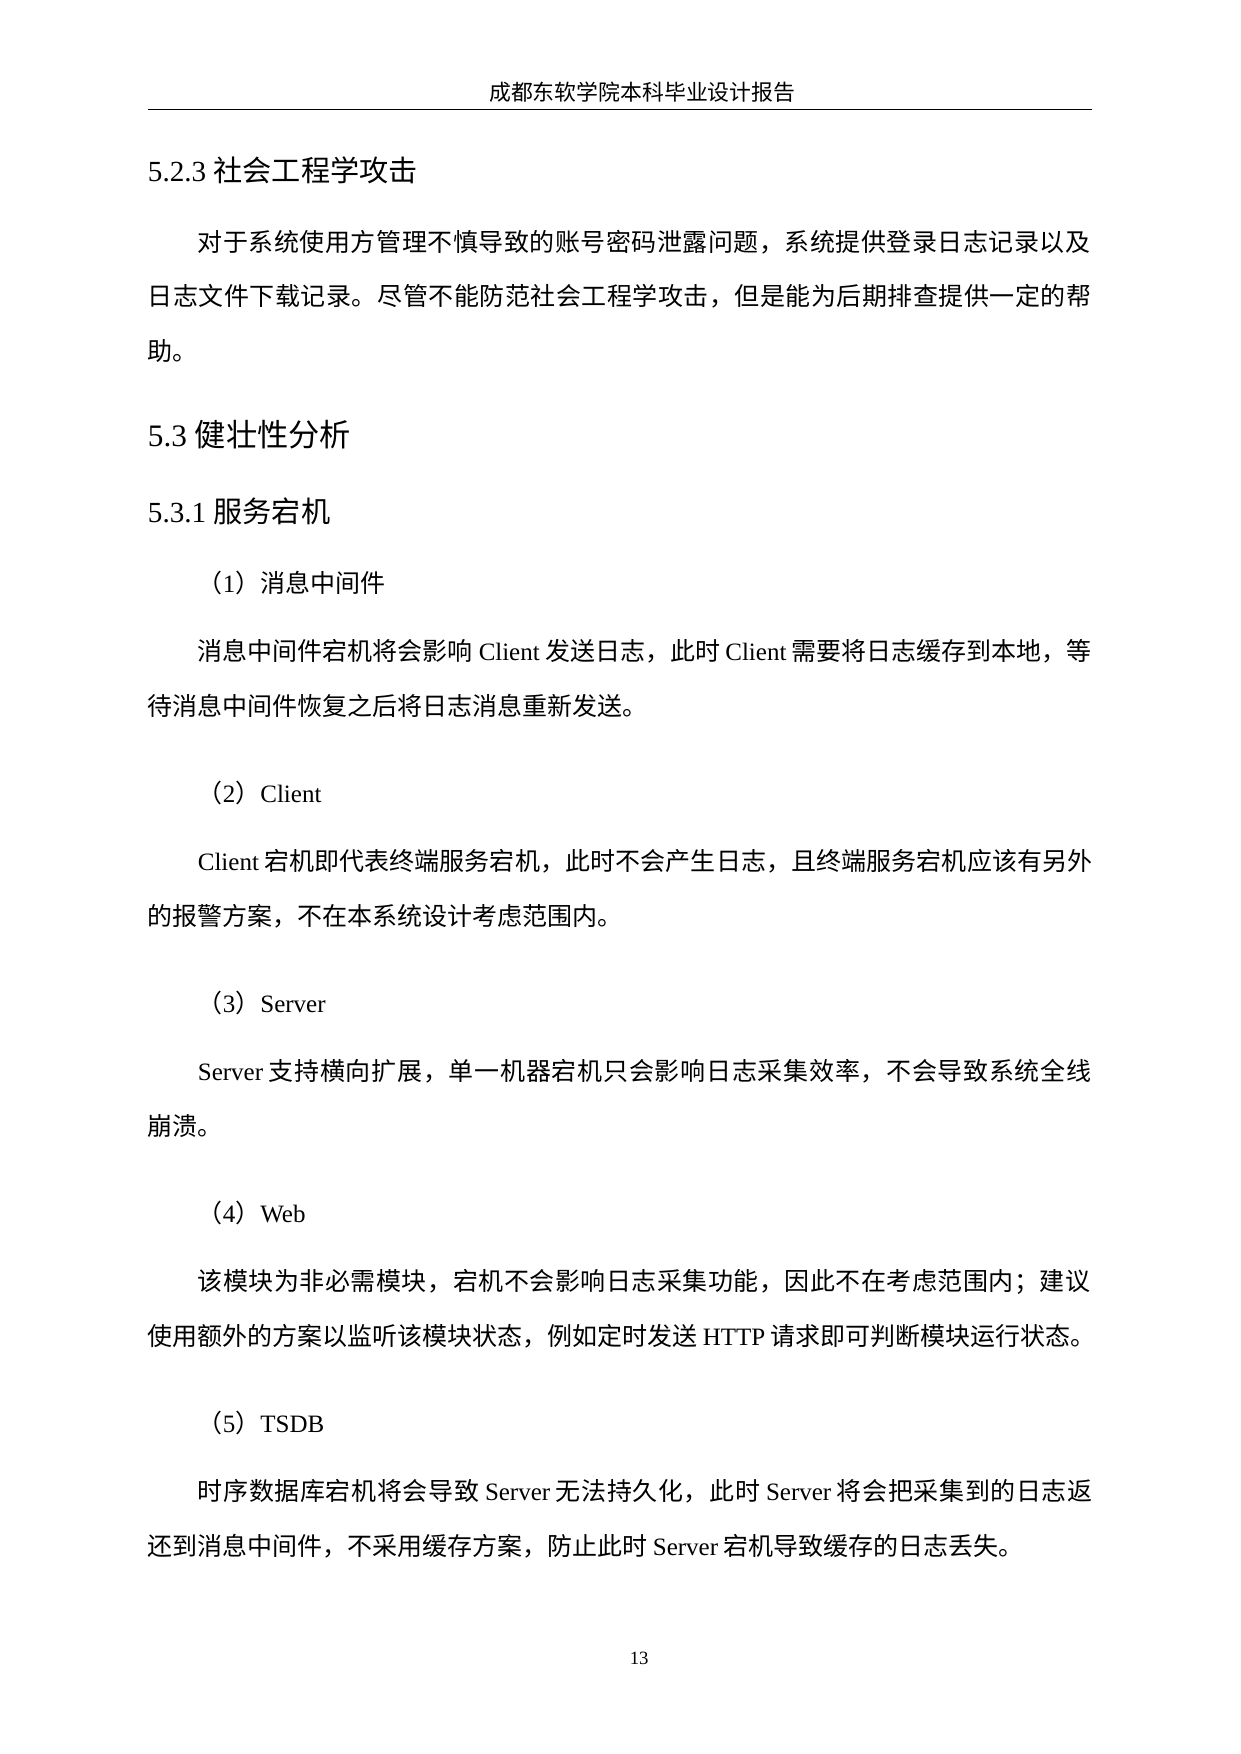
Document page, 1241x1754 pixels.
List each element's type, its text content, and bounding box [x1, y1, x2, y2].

text 消息中间件宕机将会影响Client发送日志，此时Client需要将日志缓存到本地，等待消息中间件恢复之后将日志消息重新发送。 [148, 632, 1092, 722]
text 该模块为非必需模块，宕机不会影响日志采集功能，因此不在考虑范围内；建议使用额外的方案以监听该模块状态，例如定时发送HTTP请求即可判断模块运行状态。 [148, 1262, 1092, 1352]
subtitle （5）TSDB [148, 1403, 1092, 1439]
subtitle 5.3.1 服务宕机 [148, 488, 1092, 531]
text Server支持横向扩展，单一机器宕机只会影响日志采集效率，不会导致系统全线崩溃。 [148, 1052, 1092, 1142]
subtitle （4）Web [148, 1193, 1092, 1229]
text Client宕机即代表终端服务宕机，此时不会产生日志，且终端服务宕机应该有另外的报警方案，不在本系统设计考虑范围内。 [148, 842, 1092, 932]
text 时序数据库宕机将会导致Server无法持久化，此时Server将会把采集到的日志返还到消息中间件，不采用缓存方案，防止此时Server宕机导致缓存的日志丢失。 [148, 1472, 1092, 1562]
text 对于系统使用方管理不慎导致的账号密码泄露问题，系统提供登录日志记录以及日志文件下载记录。尽管不能防范社会工程学攻击，但是能为后期排查提供一定的帮助。 [148, 222, 1092, 367]
subtitle （3）Server [148, 983, 1092, 1019]
subtitle 5.2.3 社会工程学攻击 [148, 148, 1092, 190]
subtitle （2）Client [148, 773, 1092, 809]
subtitle 5.3 健壮性分析 [148, 411, 1092, 456]
subtitle （1）消息中间件 [148, 563, 1092, 599]
